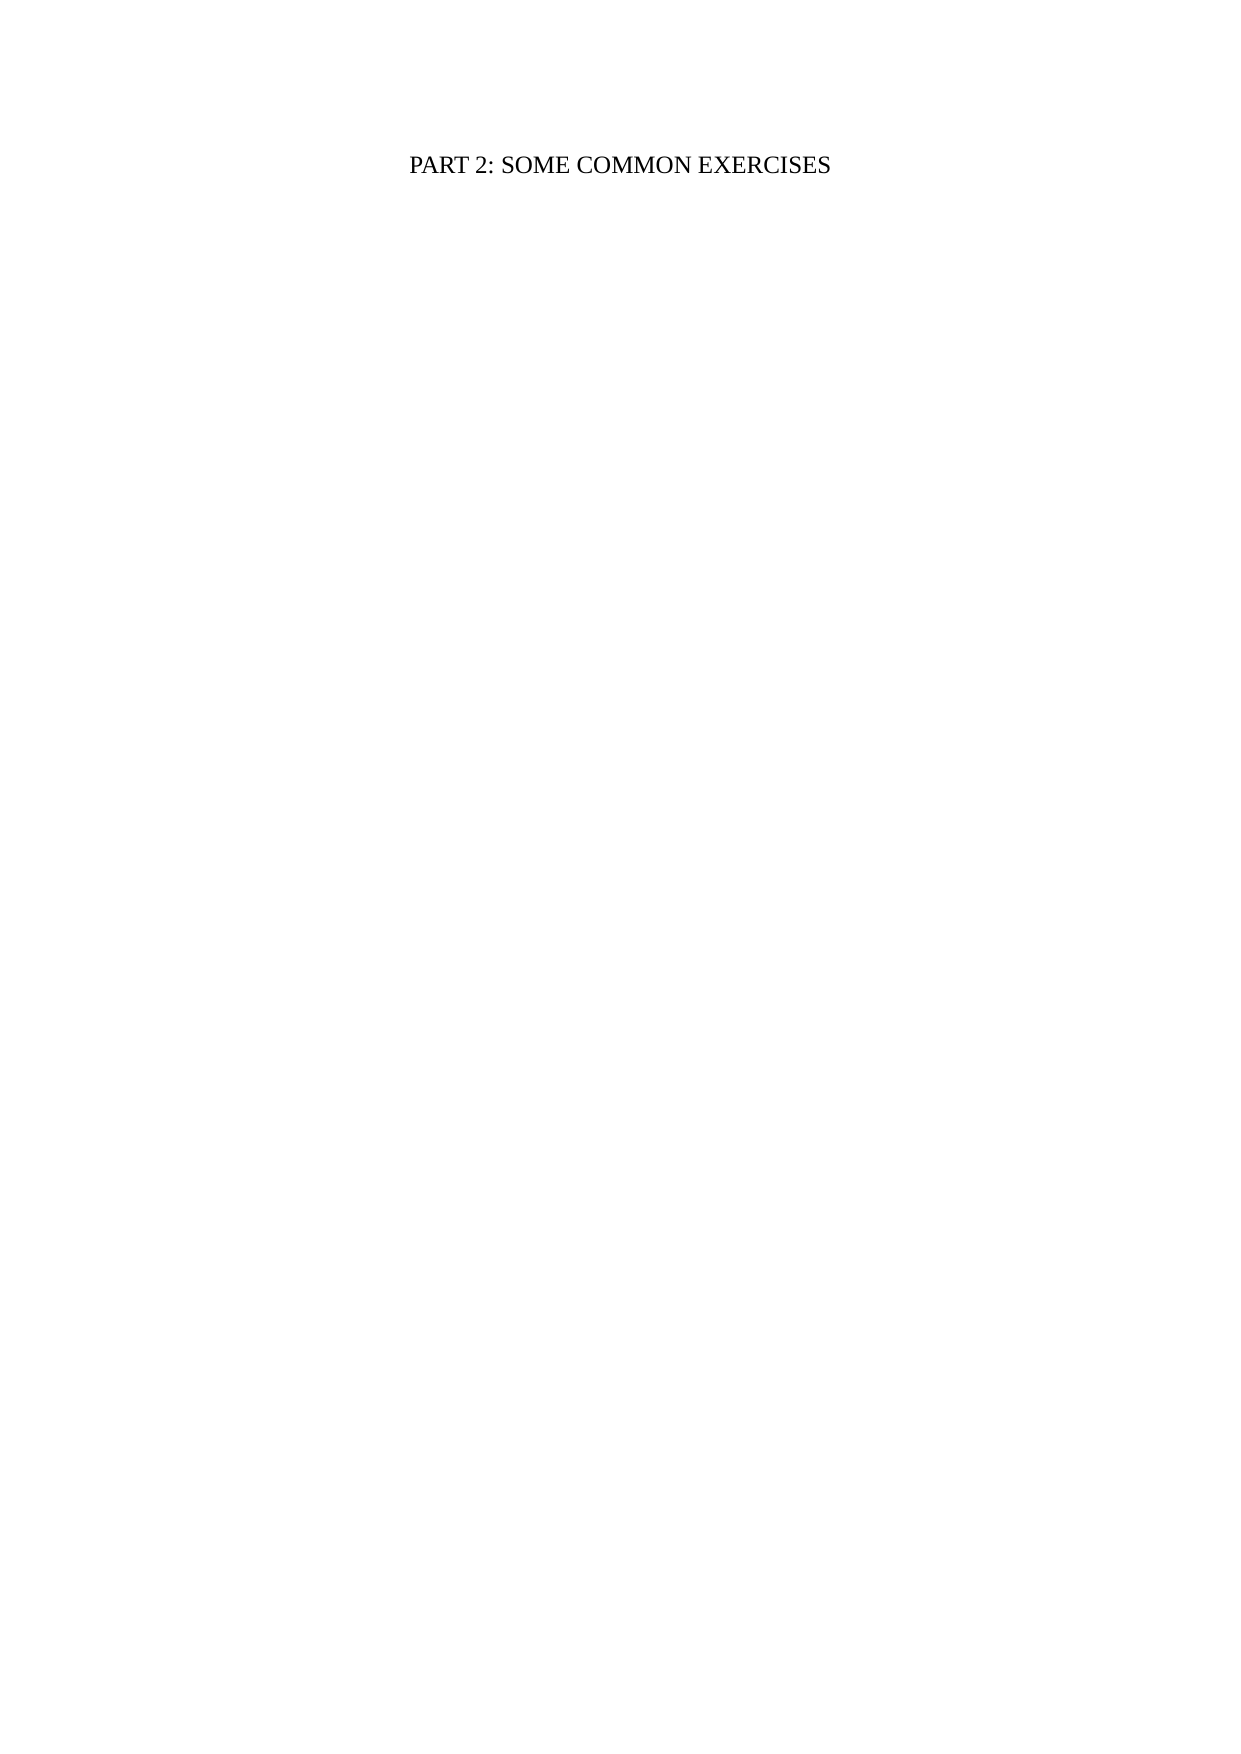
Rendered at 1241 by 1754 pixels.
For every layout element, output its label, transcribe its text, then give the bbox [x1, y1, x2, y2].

text PART 2: SOME COMMON EXERCISES [150, 150, 1090, 179]
